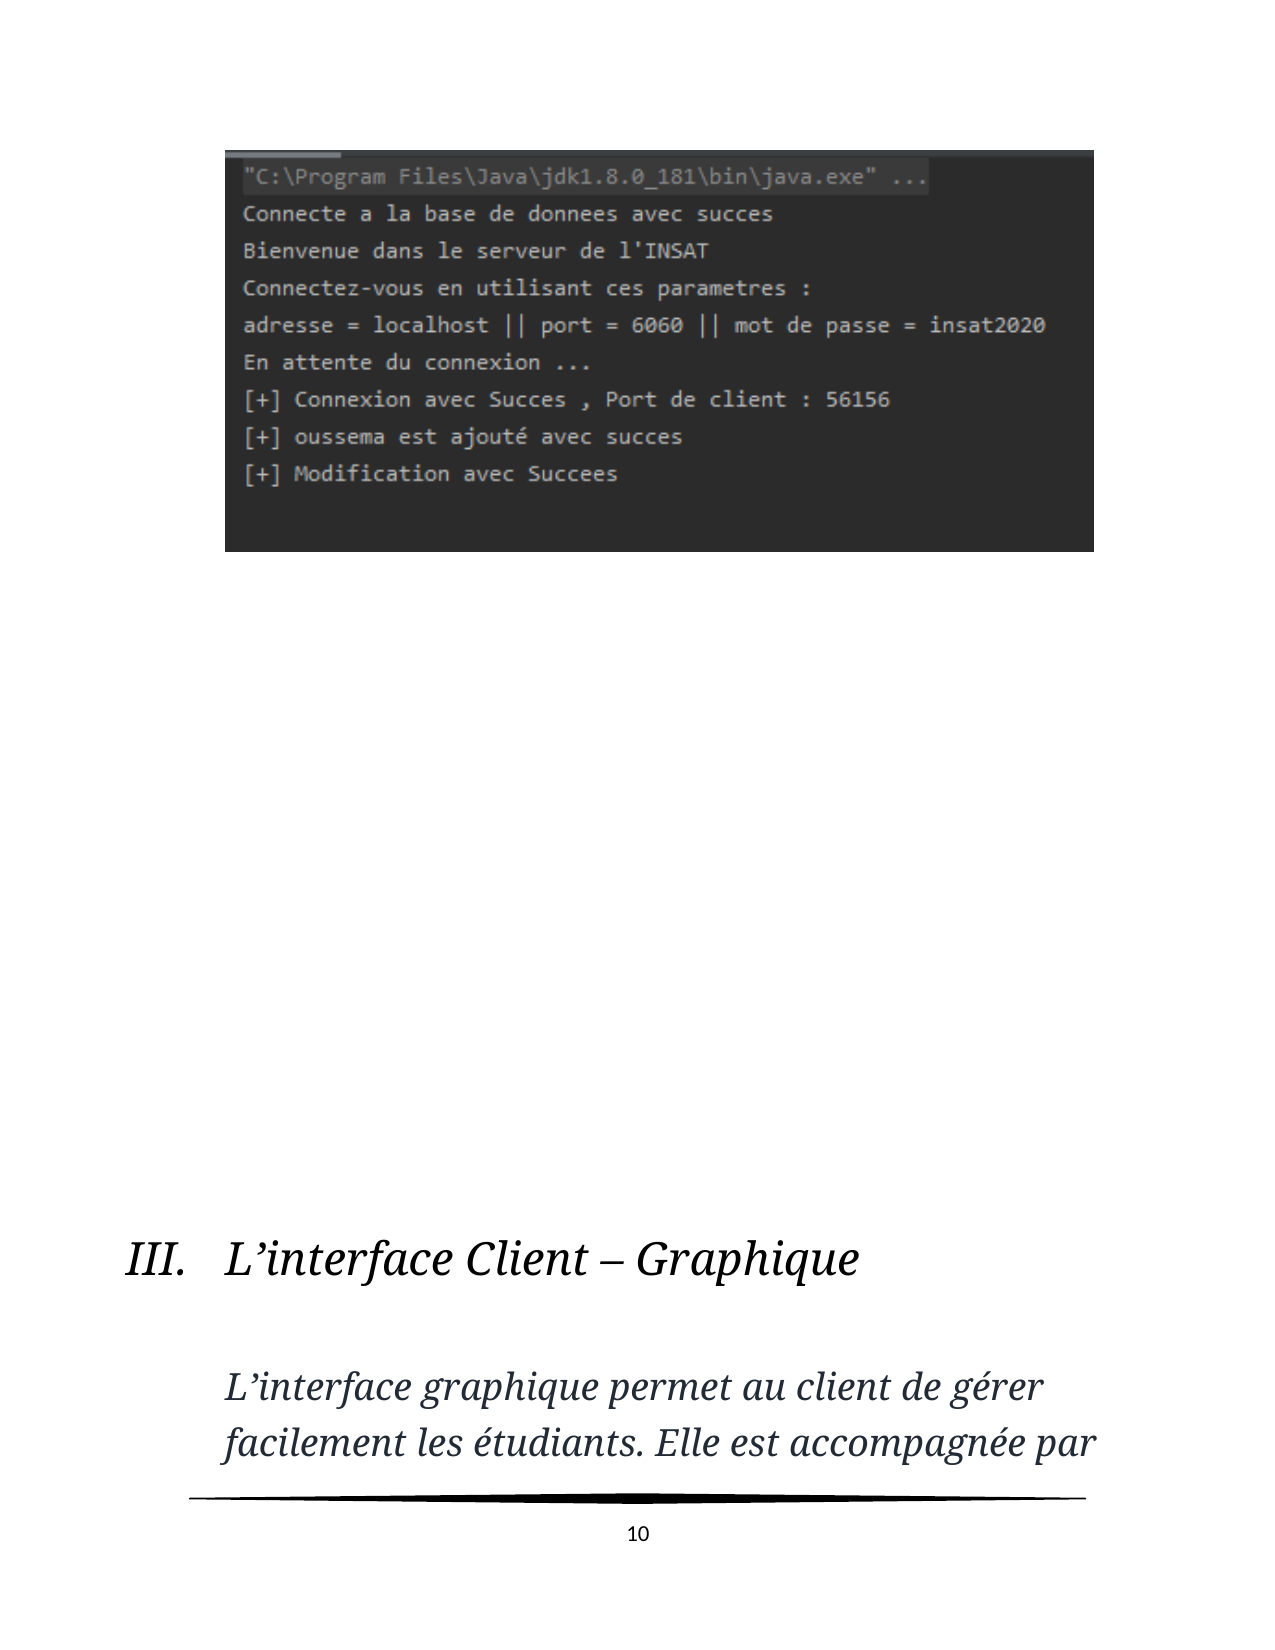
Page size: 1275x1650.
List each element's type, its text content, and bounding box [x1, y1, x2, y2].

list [225, 1361, 1125, 1467]
picture [225, 150, 1094, 552]
list L’interface Client – Graphique [187, 1226, 1125, 1288]
